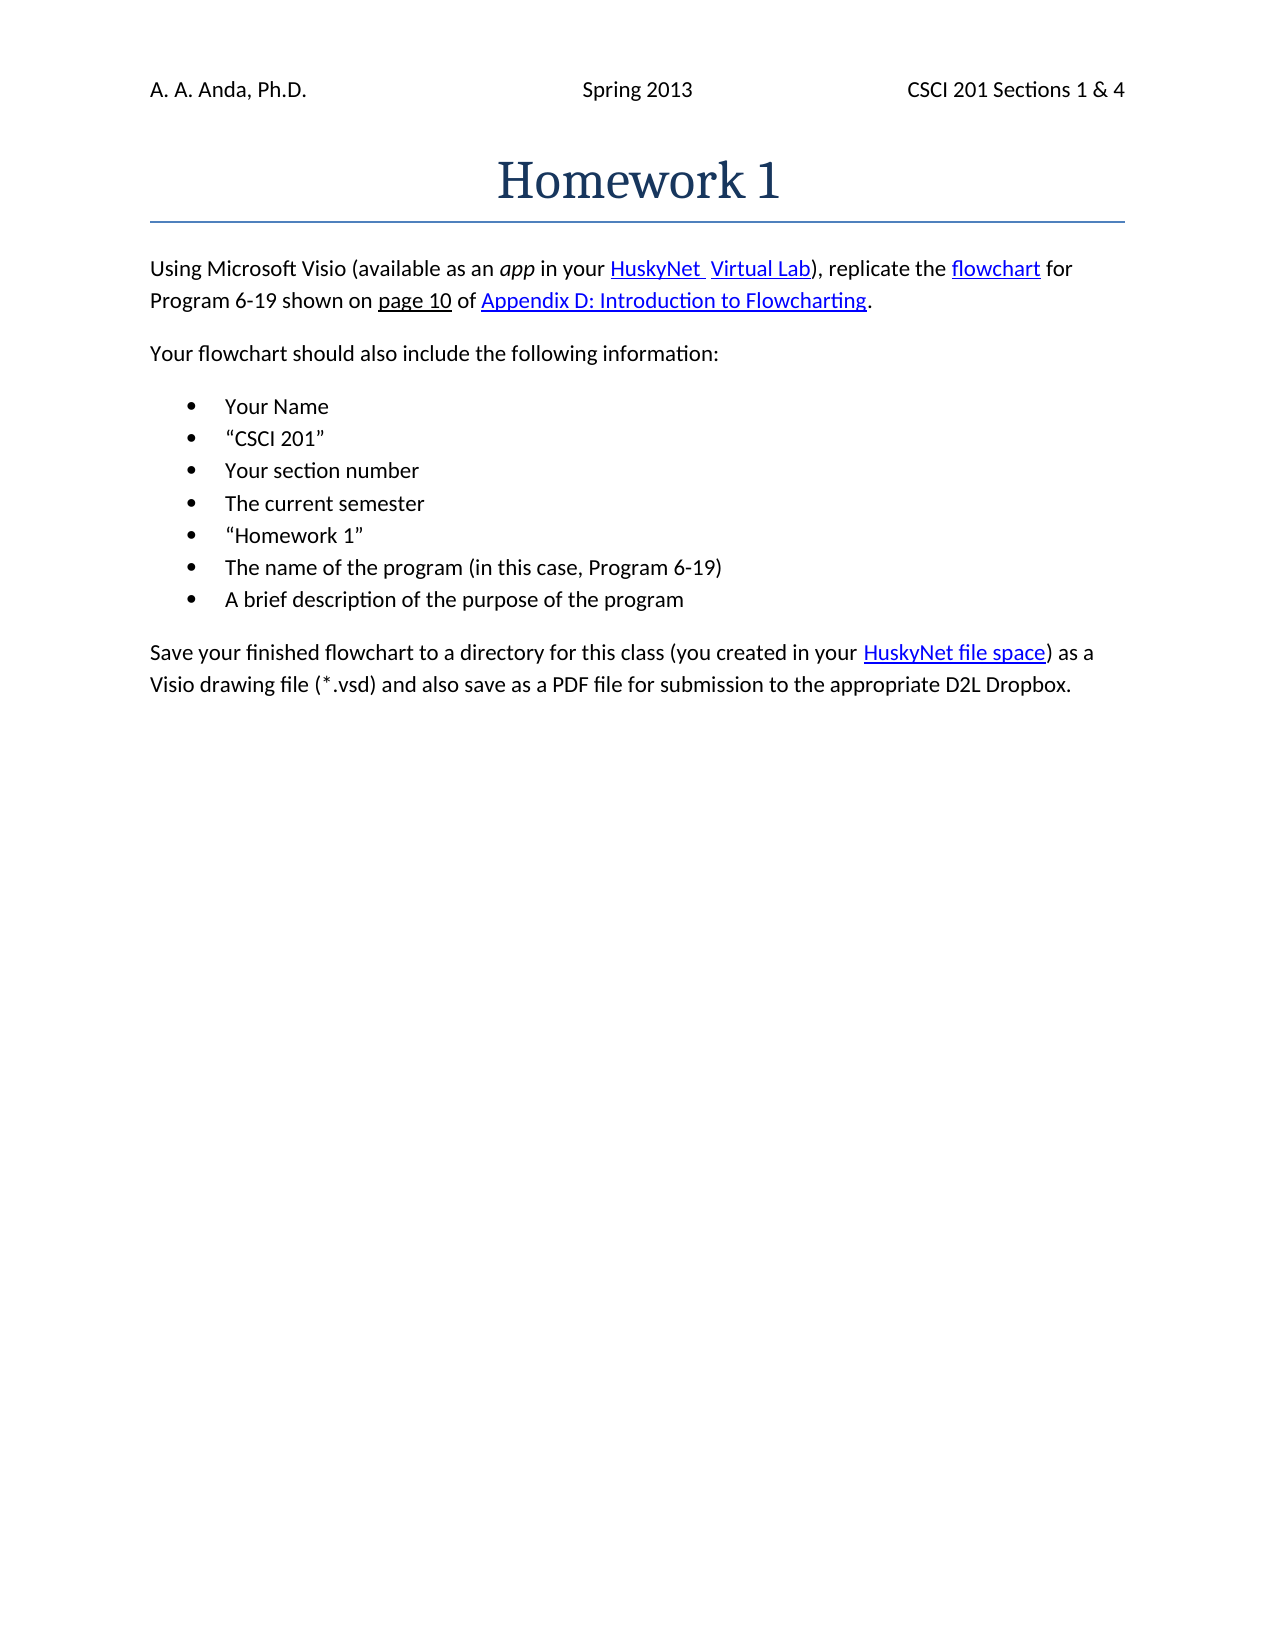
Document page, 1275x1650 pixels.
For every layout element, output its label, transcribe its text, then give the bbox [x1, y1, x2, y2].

list Your Name [187, 392, 1125, 420]
title Homework 1 [150, 150, 1125, 221]
list The current semester [187, 489, 1125, 517]
list Your section number [187, 457, 1125, 484]
list A brief description of the purpose of the program [187, 585, 1125, 613]
list “Homework 1” [187, 521, 1125, 549]
text Save your finished flowchart to a directory for this class (you created in your HuskyNet file space) as a Visio drawing file (*.vsd) and also save as a PDF file for submission to the appropriate D2L Dropbox. [150, 638, 1125, 698]
list “CSCI 201” [187, 424, 1125, 452]
text Using Microsoft Visio (available as an app in your HuskyNet Virtual Lab), replicate the flowchart for Program 6-19 shown on page 10 of Appendix D: Introduction to Flowcharting. [150, 254, 1125, 314]
list The name of the program (in this case, Program 6-19) [187, 553, 1125, 581]
text Your flowchart should also include the following information: [150, 339, 1125, 367]
